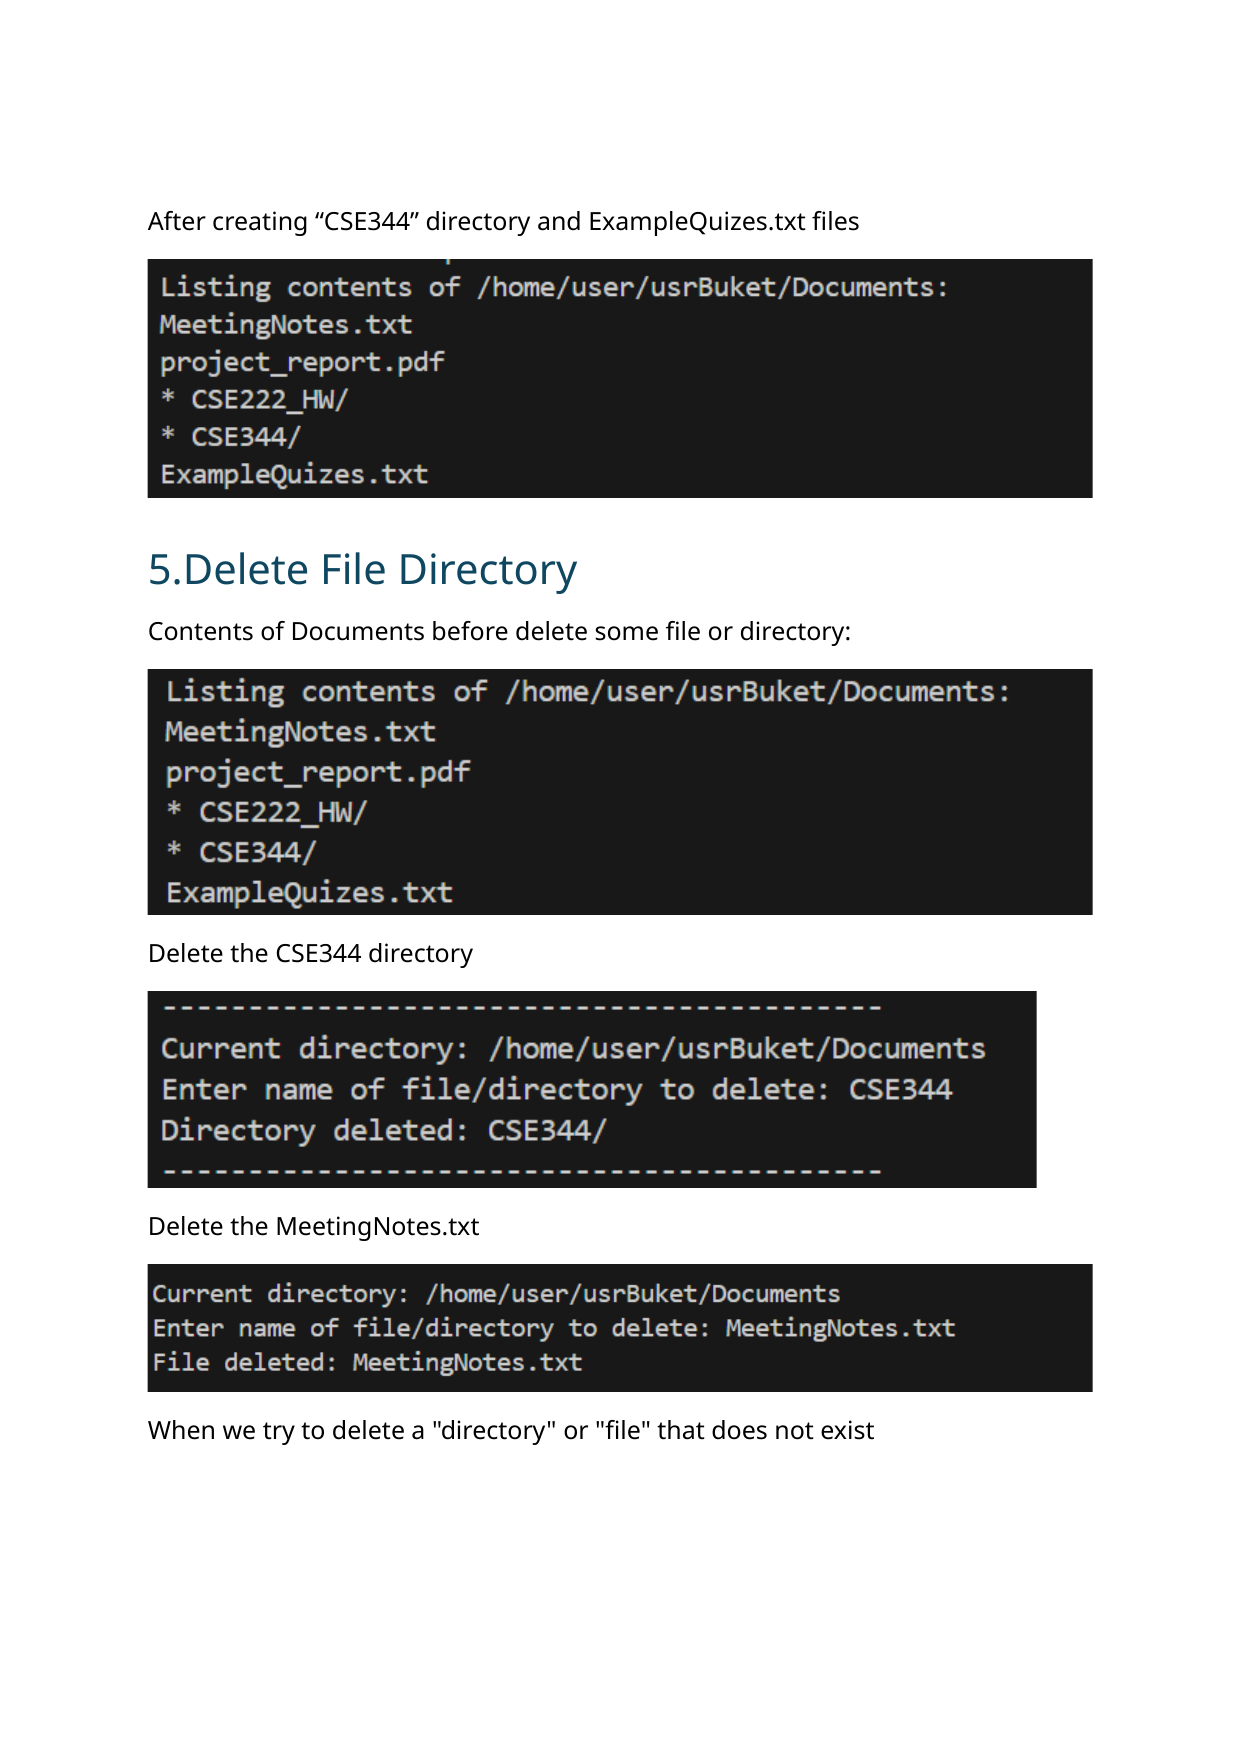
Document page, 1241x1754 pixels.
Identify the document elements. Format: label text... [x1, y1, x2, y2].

subtitle 5.Delete File Directory [148, 540, 1093, 597]
text After creating “CSE344” directory and ExampleQuizes.txt files [148, 203, 1093, 237]
picture [147, 259, 1093, 498]
text Contents of Documents before delete some file or directory: [148, 614, 1093, 648]
picture [147, 1264, 1093, 1392]
text Delete the MeetingNotes.txt [148, 1209, 1093, 1243]
picture [147, 669, 1093, 915]
picture [147, 991, 1037, 1188]
text When we try to delete a "directory" or "file" that does not exist [148, 1413, 1093, 1447]
text Delete the CSE344 directory [148, 936, 1093, 970]
